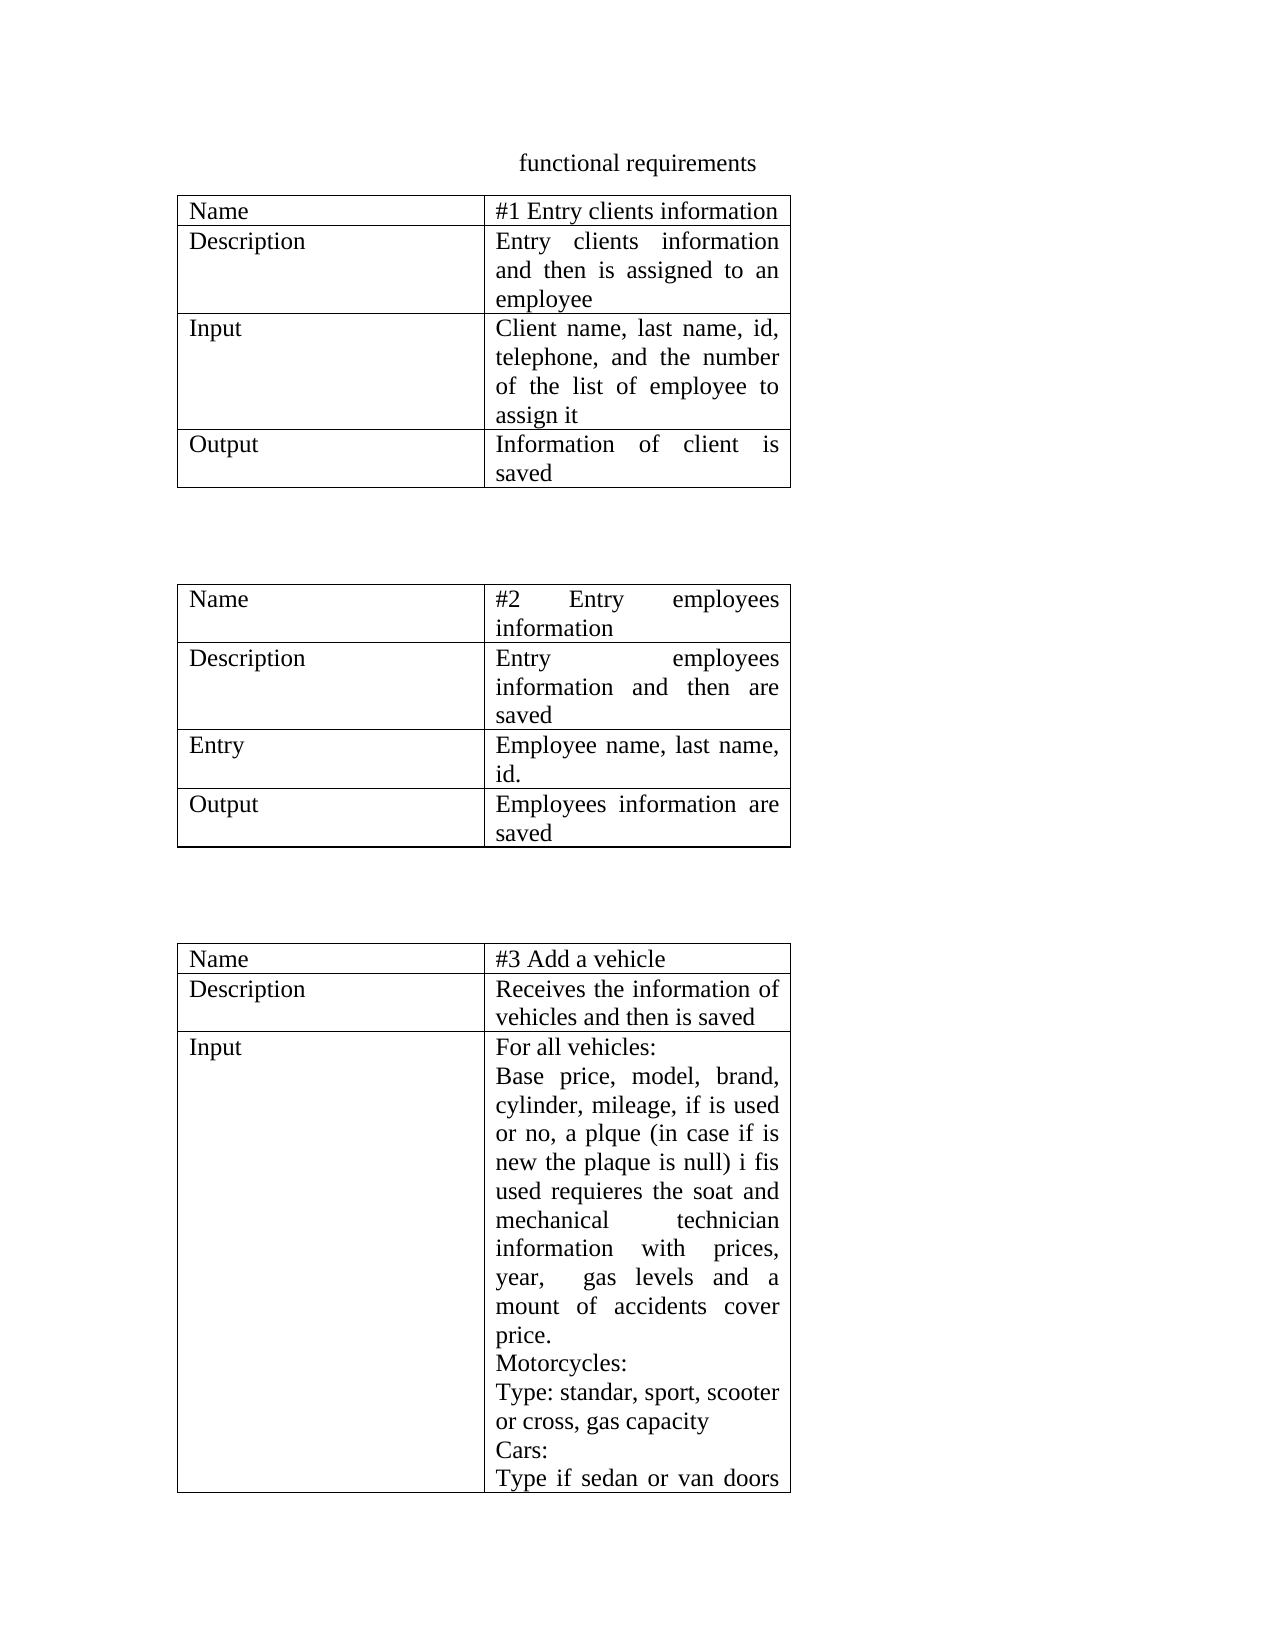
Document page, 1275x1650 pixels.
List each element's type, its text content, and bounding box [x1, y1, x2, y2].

table_cell Description [178, 643, 484, 729]
table_cell Description [178, 226, 484, 312]
table_header #2 Entry employees information [485, 585, 790, 642]
table_cell Description [178, 974, 484, 1031]
table_cell Input [178, 1032, 484, 1492]
table_cell Client name, last name, id, telephone, and the number of the list of employee to assign it [485, 314, 790, 428]
table_cell Entry employees information and then are saved [485, 643, 790, 729]
table_cell Output [178, 789, 484, 846]
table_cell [485, 1032, 790, 1492]
table_header Name [178, 196, 484, 225]
table_header Name [178, 944, 484, 973]
text functional requirements [177, 148, 1098, 176]
table_header Name [178, 585, 484, 642]
table_cell Entry [178, 730, 484, 788]
table_header #1 Entry clients information [485, 196, 790, 225]
table_cell Employees information are saved [485, 789, 790, 846]
table_cell Information of client is saved [485, 430, 790, 487]
table_cell Employee name, last name, id. [485, 730, 790, 788]
table_cell Output [178, 430, 484, 487]
table_header #3 Add a vehicle [485, 944, 790, 973]
table_cell Entry clients information and then is assigned to an employee [485, 226, 790, 312]
table_cell Receives the information of vehicles and then is saved [485, 974, 790, 1031]
table_cell Input [178, 314, 484, 428]
